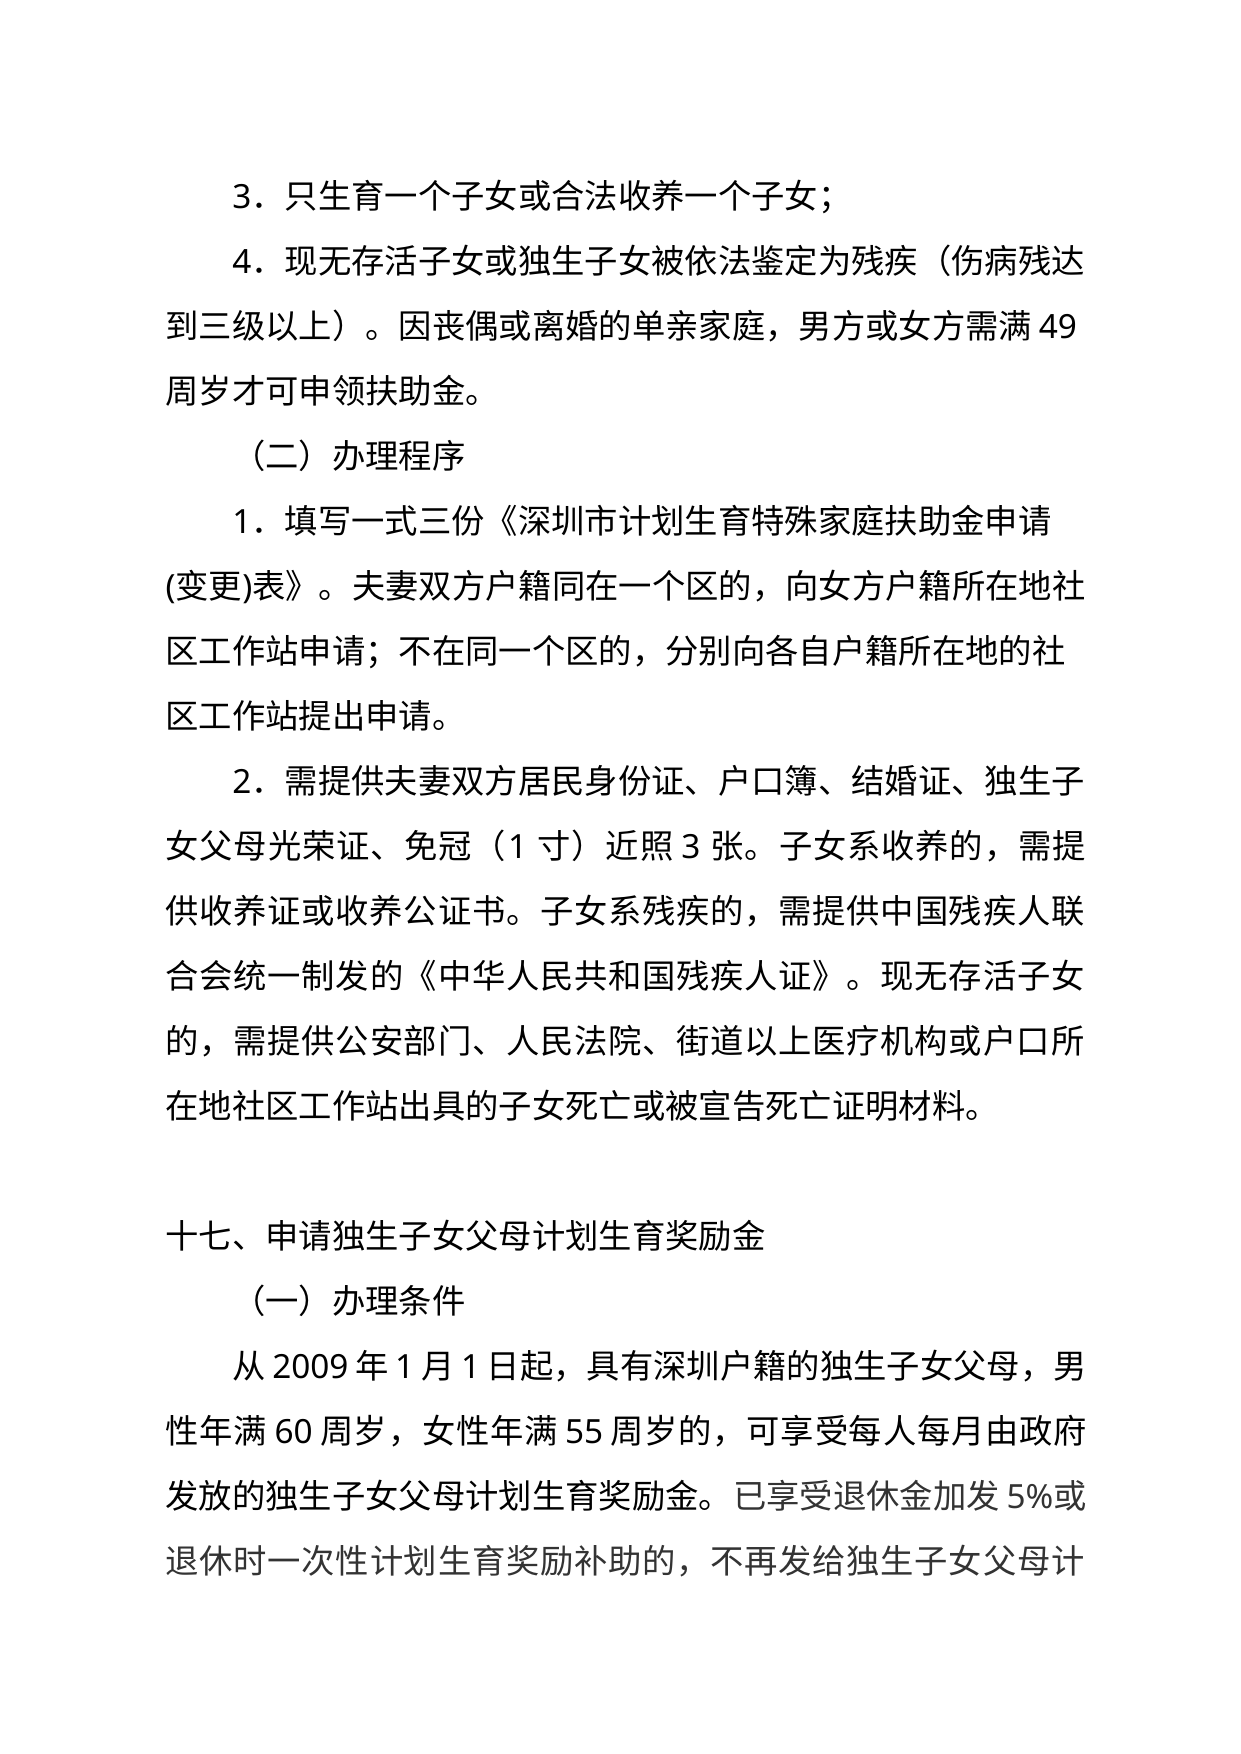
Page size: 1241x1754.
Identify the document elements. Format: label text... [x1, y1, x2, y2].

text 4．现无存活子女或独生子女被依法鉴定为残疾（伤病残达到三级以上）。因丧偶或离婚的单亲家庭，男方或女方需满49 周岁才可申领扶助金。 [165, 227, 1087, 422]
text （一）办理条件 [165, 1267, 1087, 1332]
text 3．只生育一个子女或合法收养一个子女； [165, 162, 1087, 227]
text 2．需提供夫妻双方居民身份证、户口簿、结婚证、独生子女父母光荣证、免冠（1 寸）近照3 张。子女系收养的，需提供收养证或收养公证书。子女系残疾的，需提供中国残疾人联合会统一制发的《中华人民共和国残疾人证》。现无存活子女的，需提供公安部门、人民法院、街道以上医疗机构或户口所在地社区工作站出具的子女死亡或被宣告死亡证明材料。 [165, 747, 1087, 1137]
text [165, 1332, 1087, 1592]
text （二）办理程序 [165, 422, 1087, 487]
text 1．填写一式三份《深圳市计划生育特殊家庭扶助金申请(变更)表》。夫妻双方户籍同在一个区的，向女方户籍所在地社区工作站申请；不在同一个区的，分别向各自户籍所在地的社区工作站提出申请。 [165, 487, 1087, 747]
text 十七、申请独生子女父母计划生育奖励金 [165, 1202, 1087, 1267]
